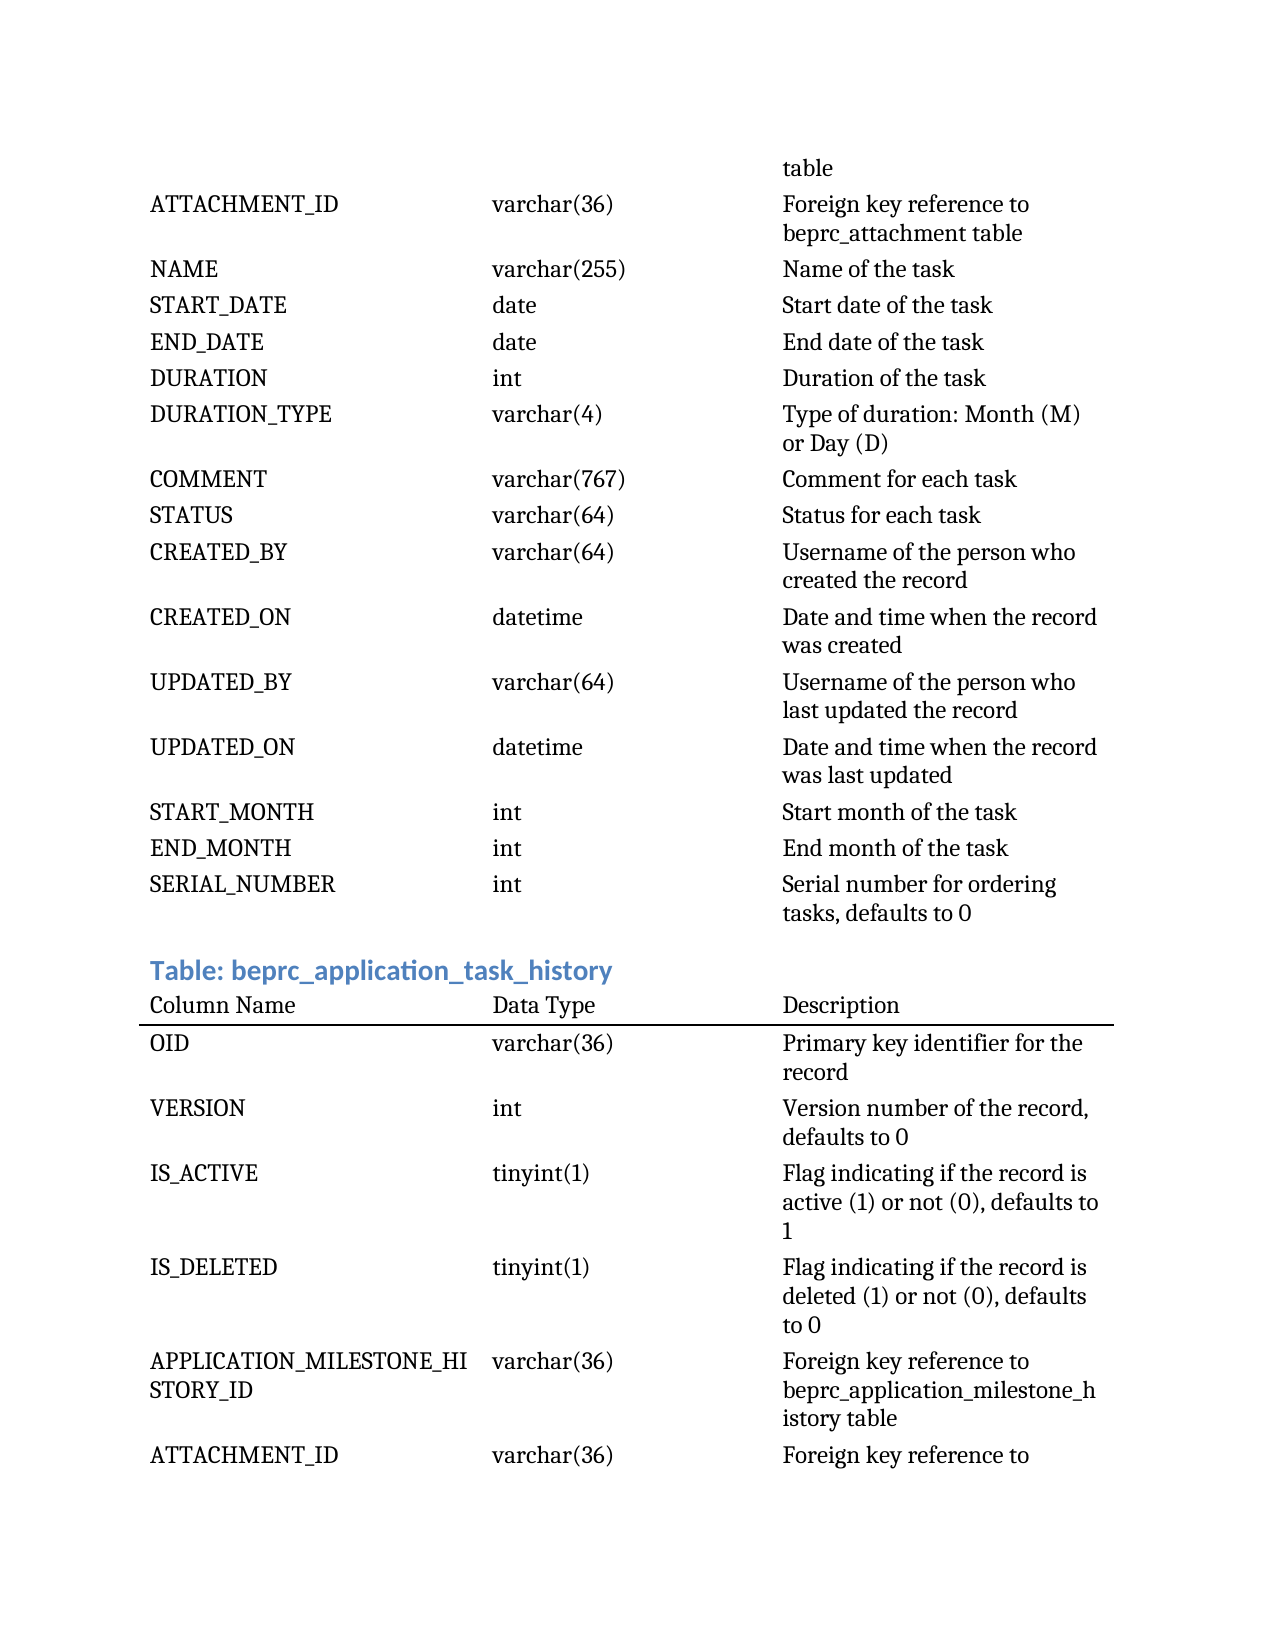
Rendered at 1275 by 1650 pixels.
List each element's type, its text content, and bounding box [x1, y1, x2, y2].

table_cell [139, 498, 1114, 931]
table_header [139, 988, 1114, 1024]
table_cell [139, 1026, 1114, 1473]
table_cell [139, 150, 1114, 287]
subtitle Table: beprc_application_task_history [150, 952, 1125, 988]
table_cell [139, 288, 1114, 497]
